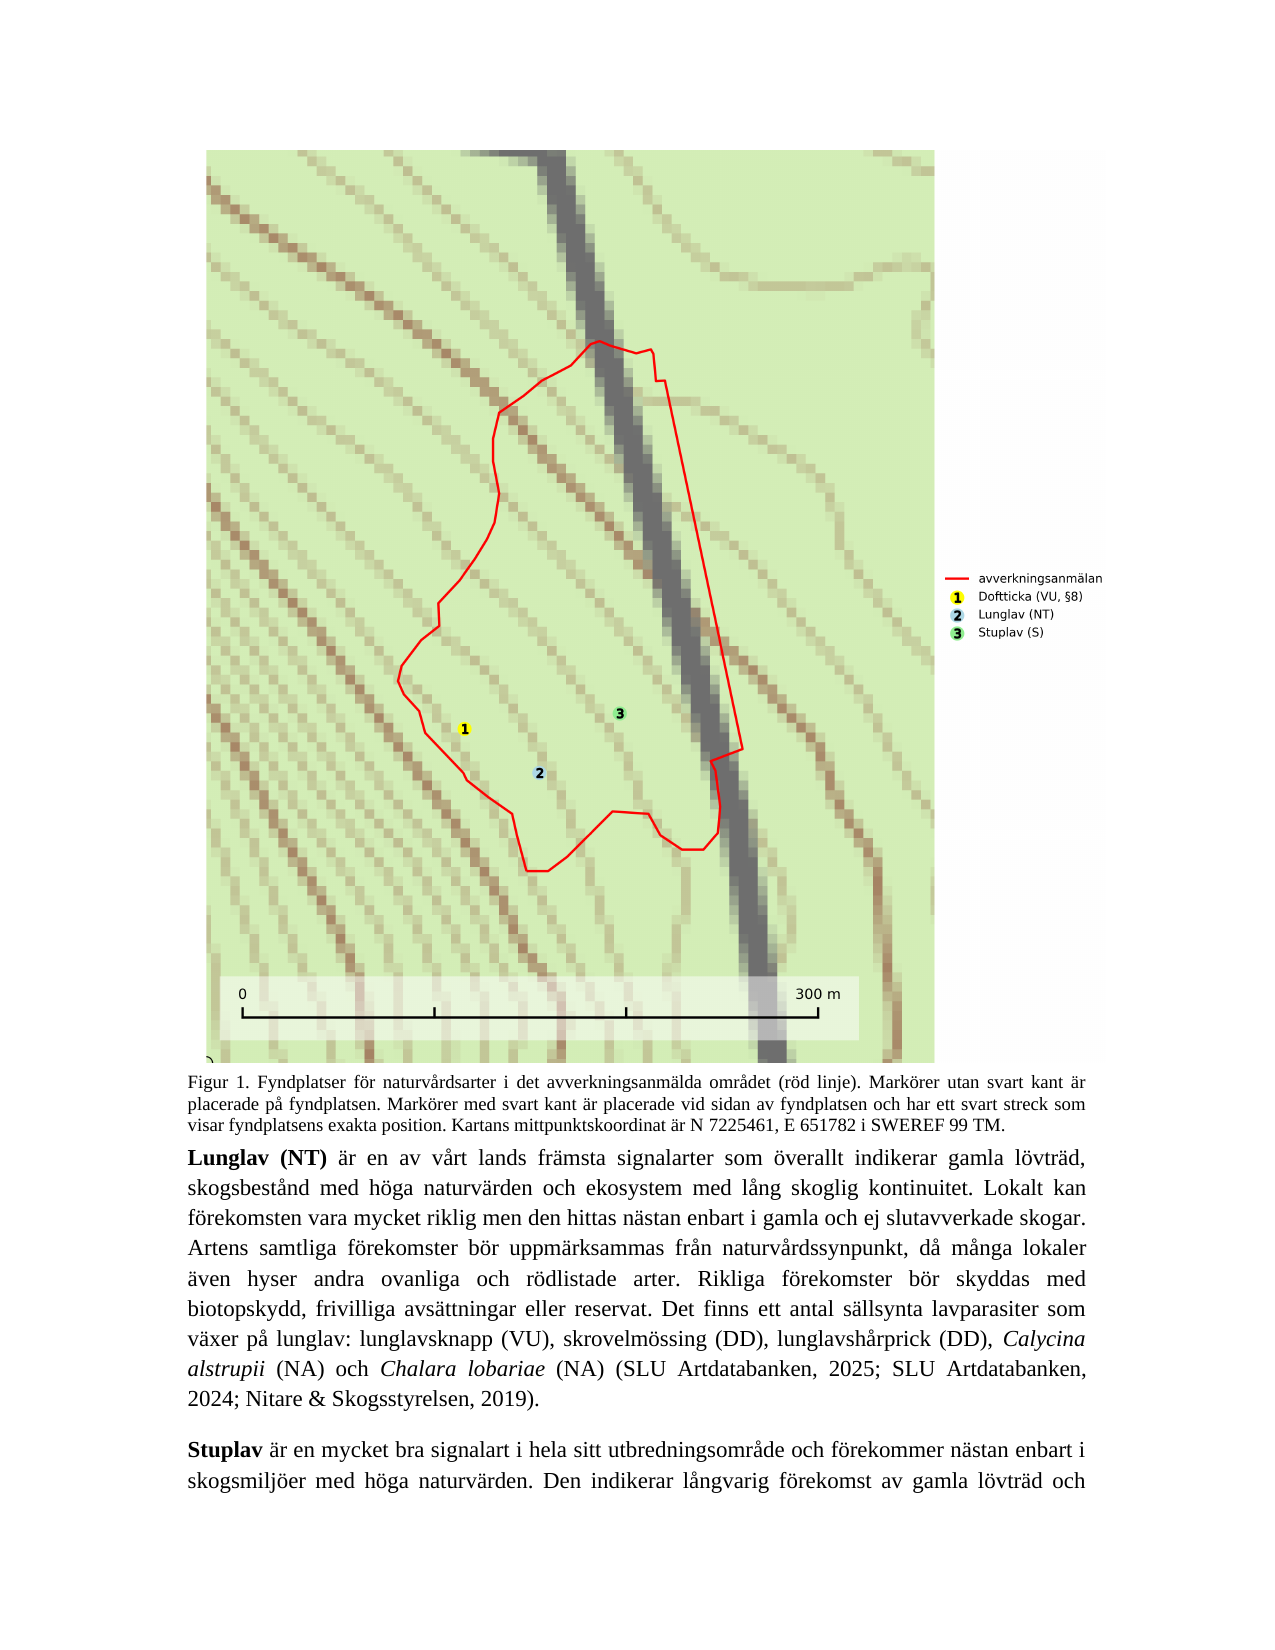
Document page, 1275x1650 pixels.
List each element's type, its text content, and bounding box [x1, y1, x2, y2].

text Figur 1. Fyndplatser för naturvårdsarter i det avverkningsanmälda området (röd linje). Markörer utan svart kant är placerade på fyndplatsen. Markörer med svart kant är placerade vid sidan av fyndplatsen och har ett svart streck som visar fyndplatsens exakta position. Kartans mittpunktskoordinat är N 7225461, E 651782 i SWEREF 99 TM. [187, 1071, 1087, 1136]
text Lunglav (NT) är en av vårt lands främsta signalarter som överallt indikerar gamla lövträd, skogsbestånd med höga naturvärden och ekosystem med lång skoglig kontinuitet. Lokalt kan förekomsten vara mycket riklig men den hittas nästan enbart i gamla och ej slutavverkade skogar. Artens samtliga förekomster bör uppmärksammas från naturvårdssynpunkt, då många lokaler även hyser andra ovanliga och rödlistade arter. Rikliga förekomster bör skyddas med biotopskydd, frivilliga avsättningar eller reservat. Det finns ett antal sällsynta lavparasiter som växer på lunglav: lunglavsknapp (VU), skrovelmössing (DD), lunglavshårprick (DD), Calycina alstrupii (NA) och Chalara lobariae (NA) (SLU Artdatabanken, 2025; SLU Artdatabanken, 2024; Nitare & Skogsstyrelsen, 2019). [187, 1144, 1087, 1412]
picture [206, 150, 1107, 1063]
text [187, 1437, 1087, 1493]
